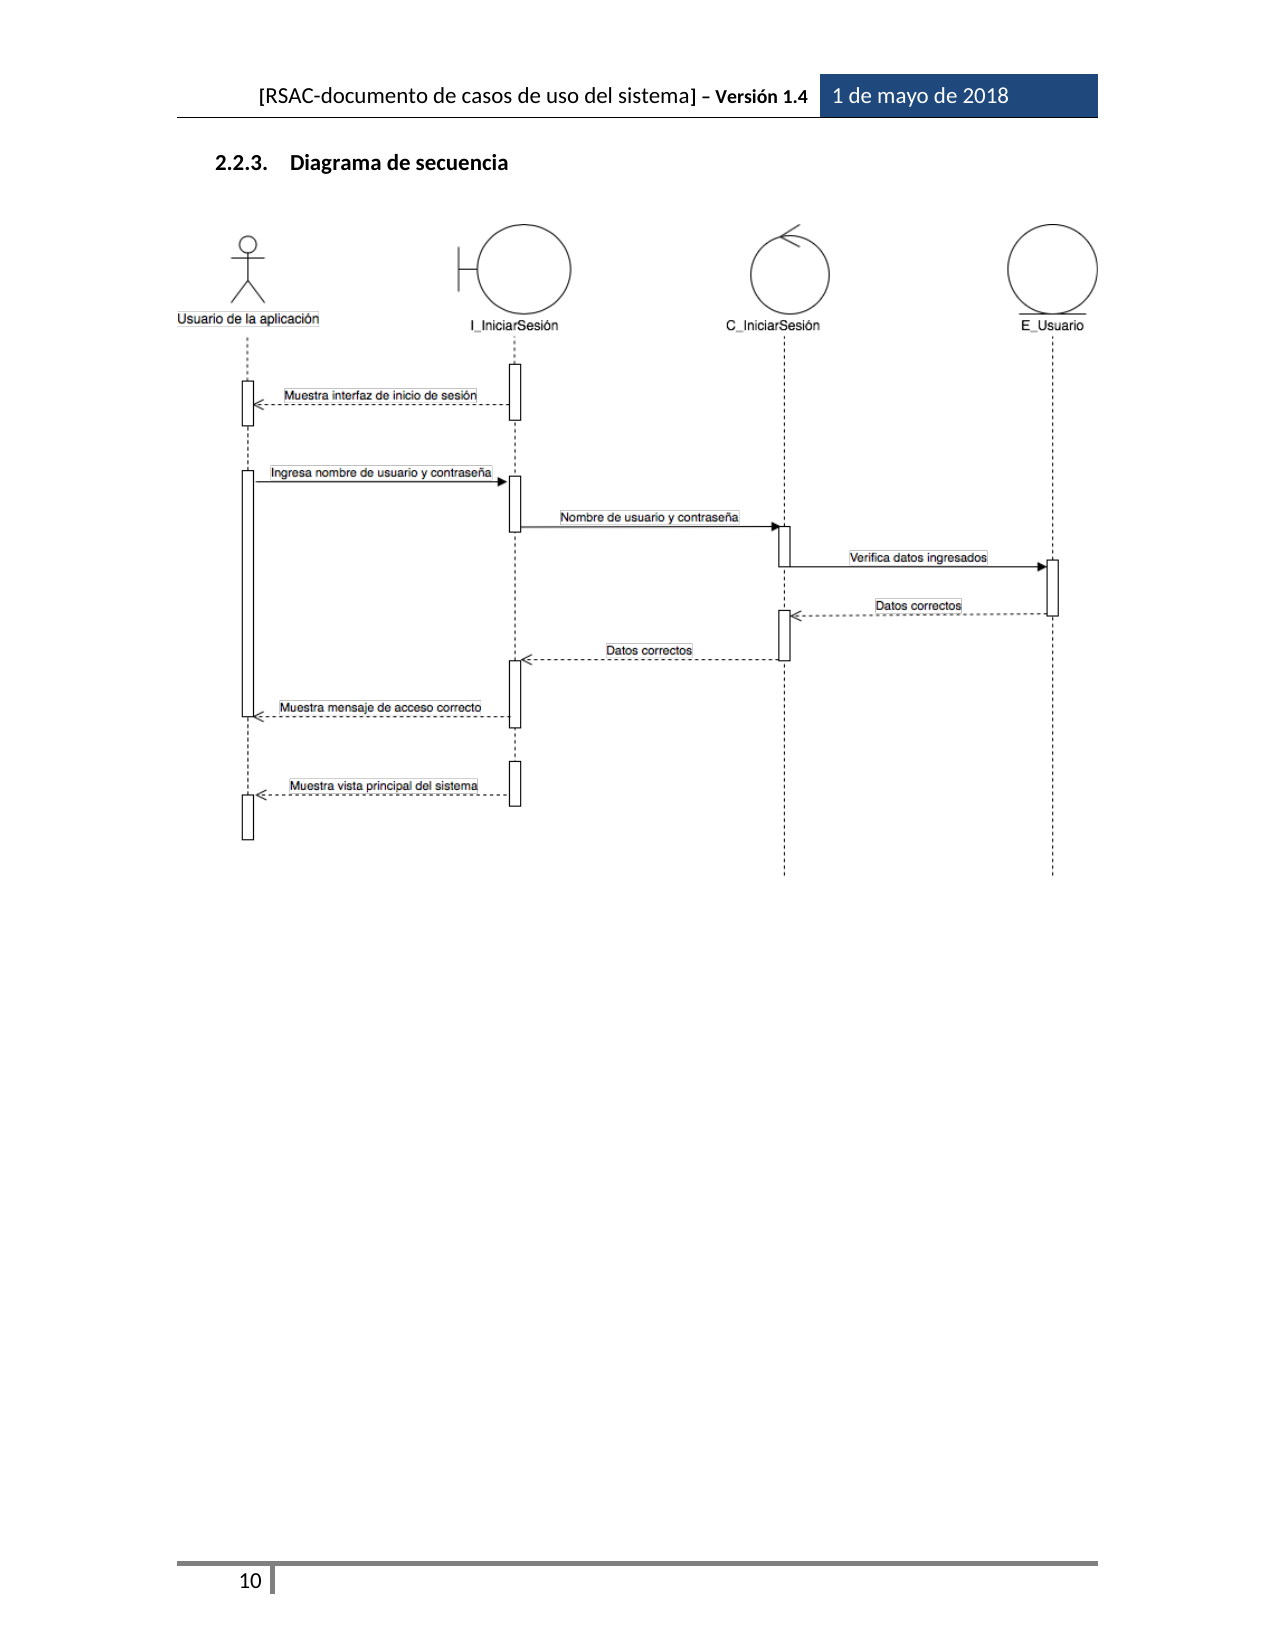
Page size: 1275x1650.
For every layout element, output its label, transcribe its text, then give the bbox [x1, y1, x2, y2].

list Diagrama de secuencia [215, 148, 1098, 176]
picture [177, 224, 1098, 877]
